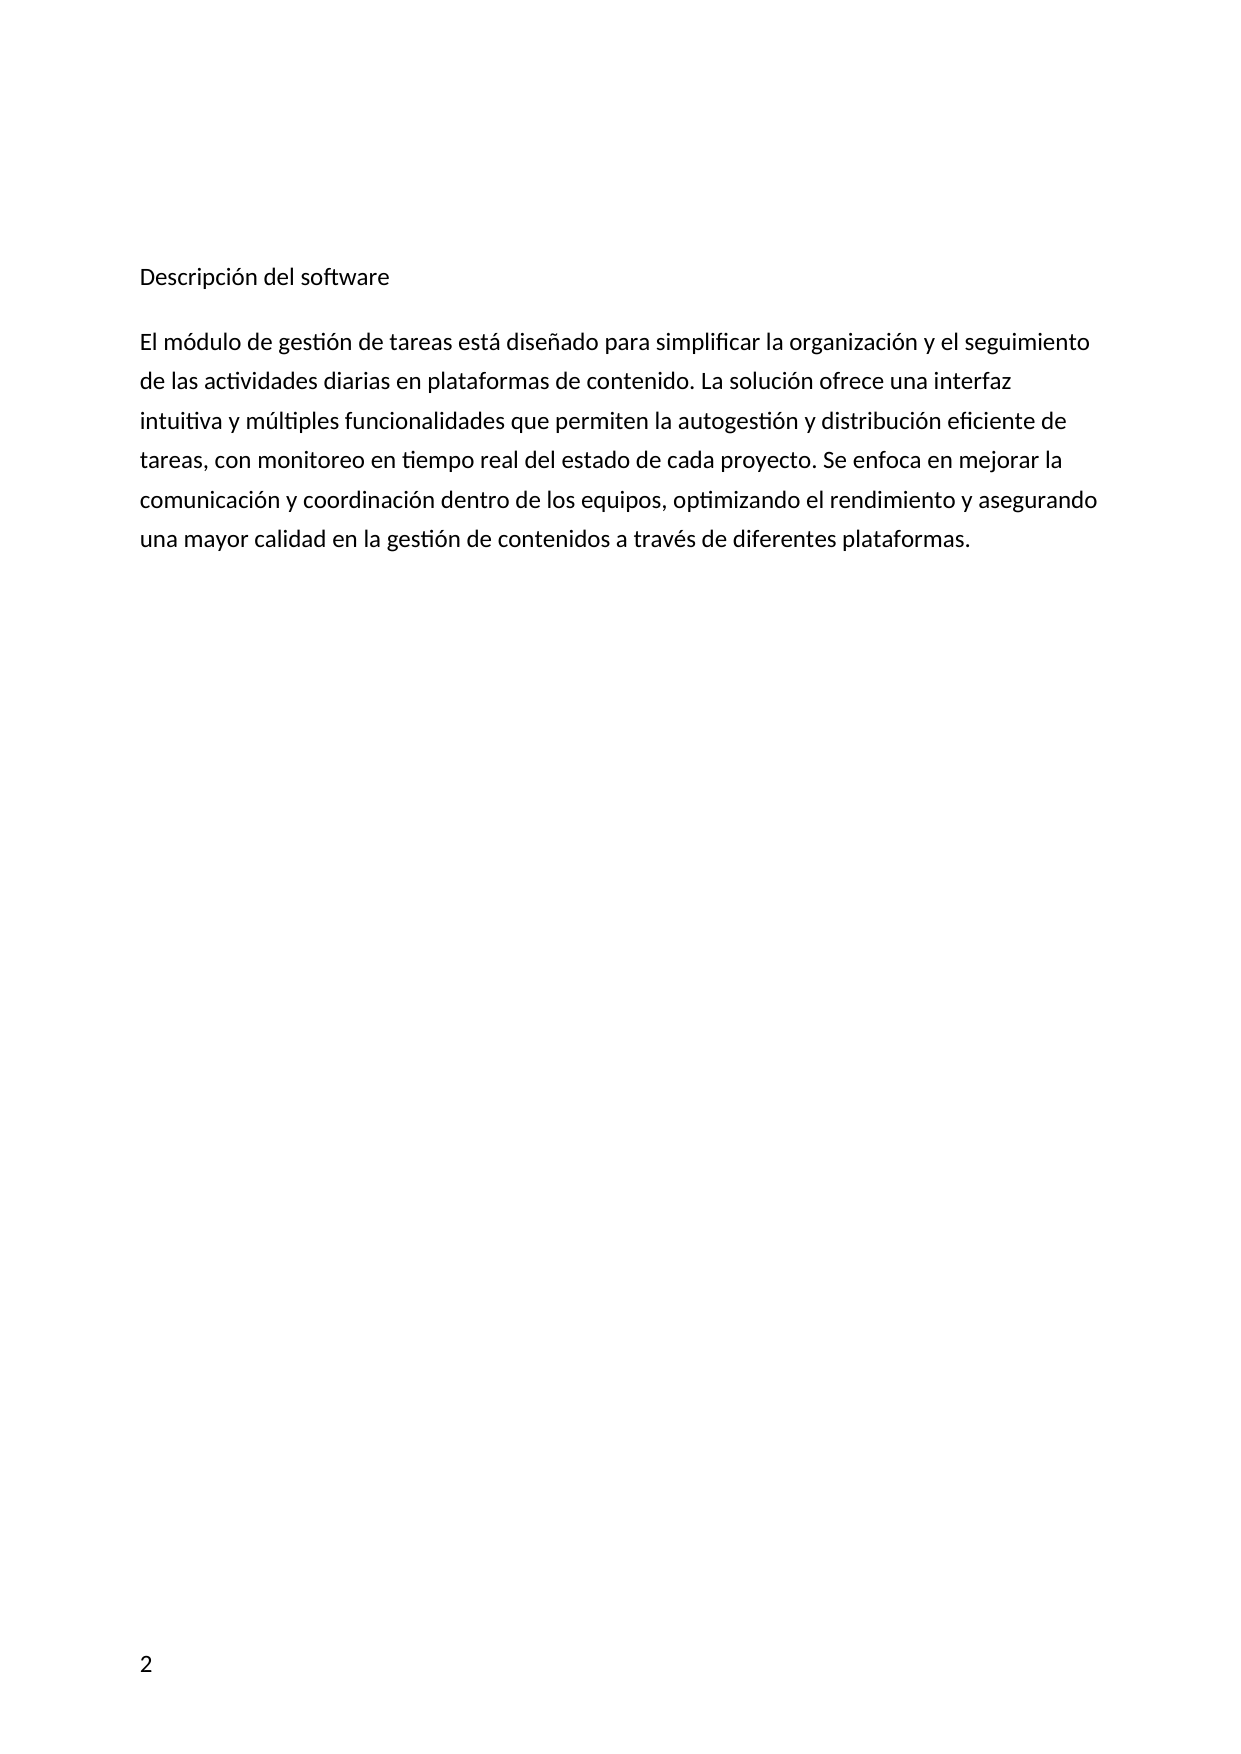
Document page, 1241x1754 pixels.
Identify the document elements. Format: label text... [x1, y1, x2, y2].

text El módulo de gestión de tareas está diseñado para simplificar la organización y el seguimiento de las actividades diarias en plataformas de contenido. La solución ofrece una interfaz intuitiva y múltiples funcionalidades que permiten la autogestión y distribución eficiente de tareas, con monitoreo en tiempo real del estado de cada proyecto. Se enfoca en mejorar la comunicación y coordinación dentro de los equipos, optimizando el rendimiento y asegurando una mayor calidad en la gestión de contenidos a través de diferentes plataformas. [139, 326, 1101, 554]
text Descripción del software [139, 261, 1101, 292]
